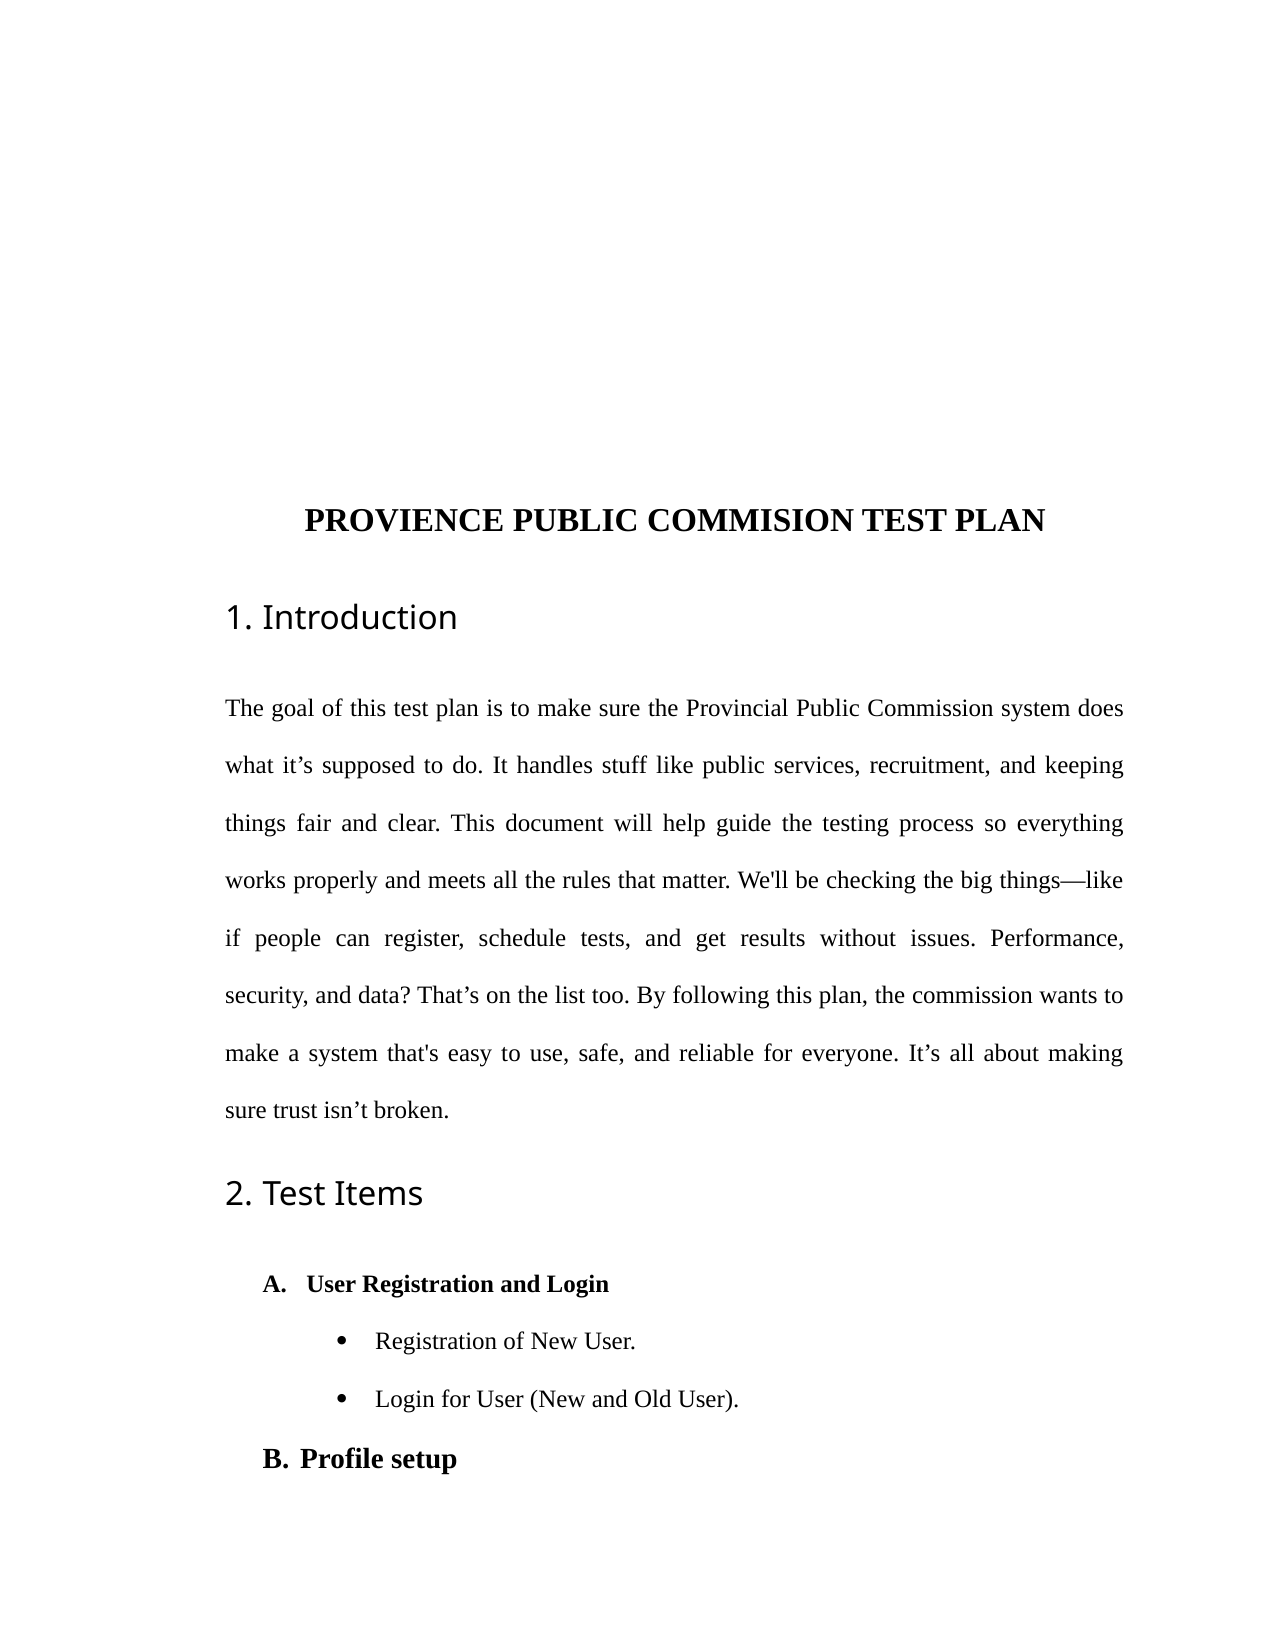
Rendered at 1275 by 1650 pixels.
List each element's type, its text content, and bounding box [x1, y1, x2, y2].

list User Registration and Login [262, 1269, 1125, 1297]
subtitle Introduction [225, 594, 1125, 639]
list Registration of New User. [337, 1326, 1125, 1355]
list Profile setup [262, 1441, 1125, 1475]
list Login for User (New and Old User). [337, 1384, 1125, 1412]
subtitle Test Items [225, 1169, 1125, 1215]
subtitle PROVIENCE PUBLIC COMMISION TEST PLAN [150, 500, 1125, 539]
text The goal of this test plan is to make sure the Provincial Public Commission system does what it’s supposed to do. It handles stuff like public services, recruitment, and keeping things fair and clear. This document will help guide the testing process so everything works properly and meets all the rules that matter. We'll be checking the big things—like if people can register, schedule tests, and get results without issues. Performance, security, and data? That’s on the list too. By following this plan, the commission wants to make a system that's easy to use, safe, and reliable for everyone. It’s all about making sure trust isn’t broken. [225, 693, 1125, 1124]
